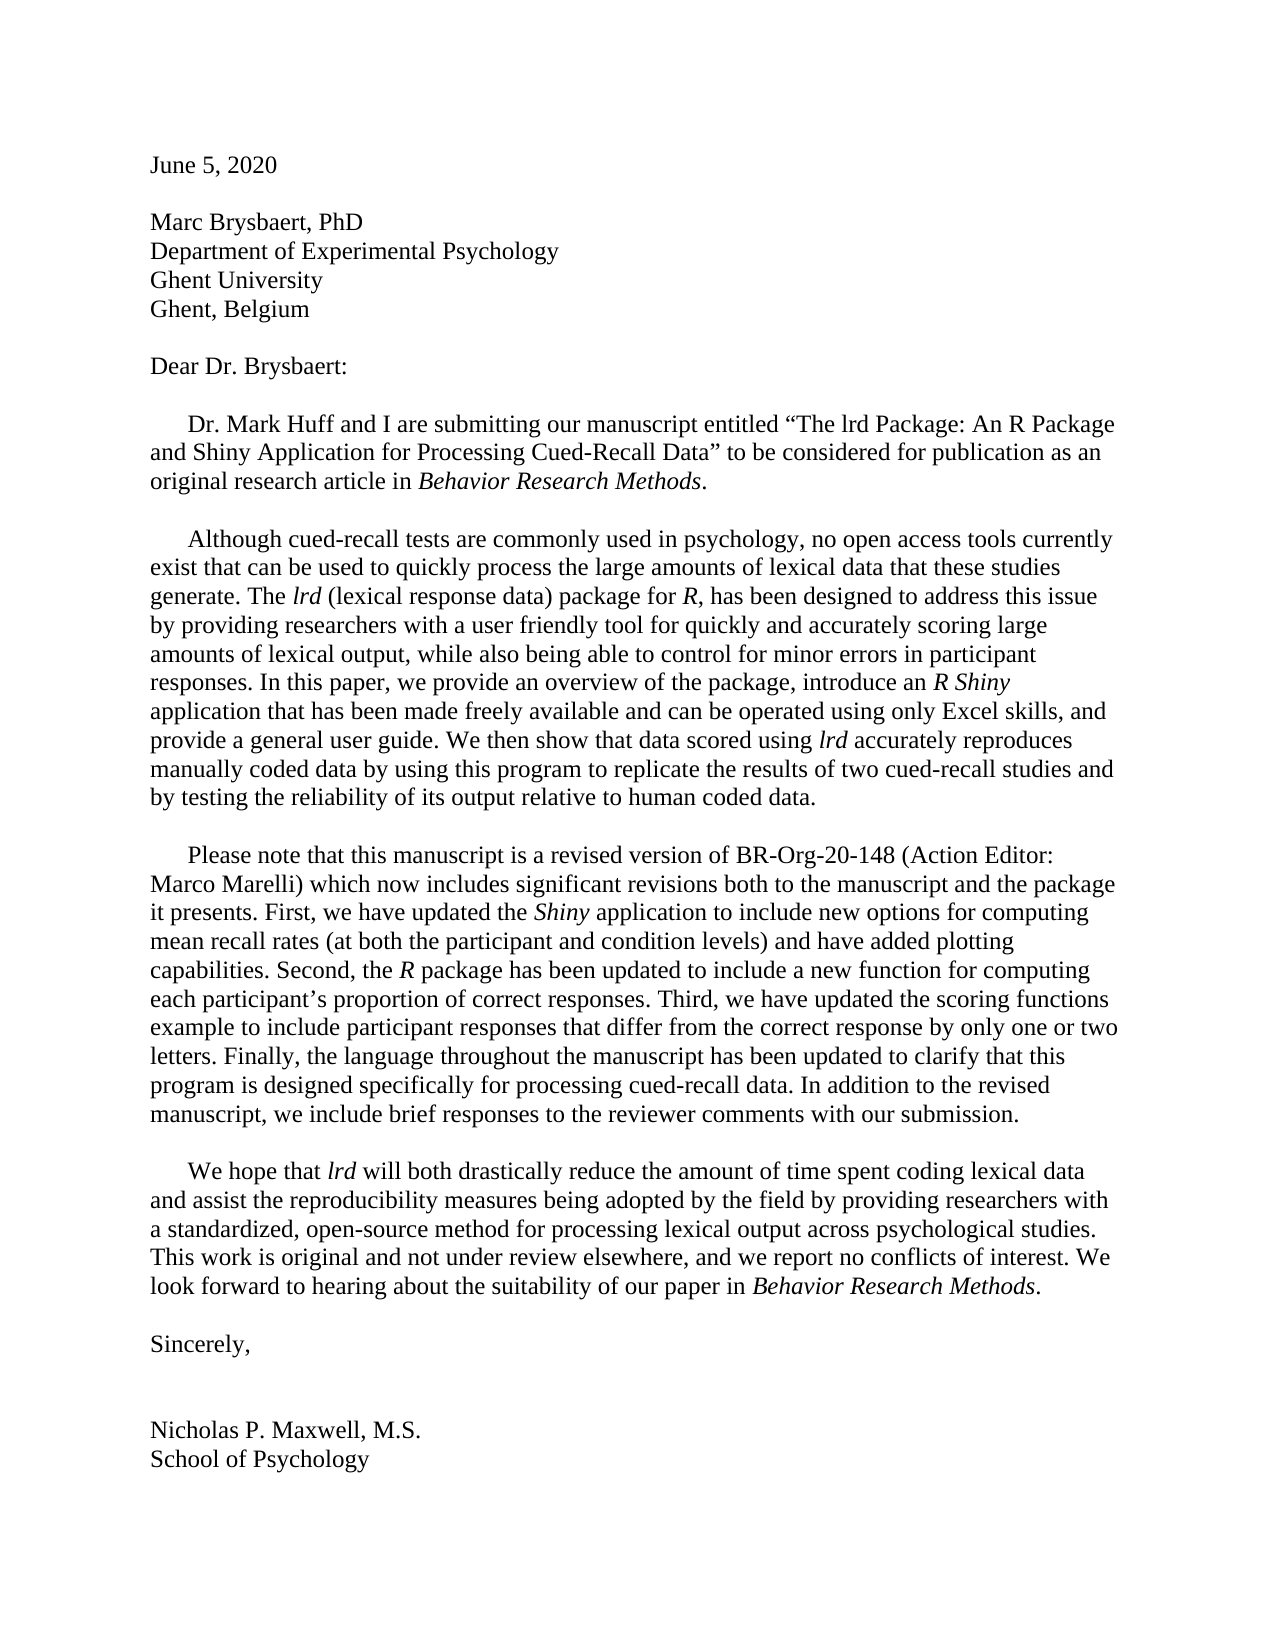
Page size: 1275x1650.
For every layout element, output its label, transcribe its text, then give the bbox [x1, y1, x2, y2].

text June 5, 2020 [150, 150, 1125, 179]
text Department of Experimental Psychology [150, 236, 1125, 265]
text School of Psychology [150, 1444, 1125, 1472]
text Marc Brysbaert, PhD [150, 207, 1125, 236]
text Ghent University [150, 265, 1125, 294]
text Please note that this manuscript is a revised version of BR-Org-20-148 (Action Editor: Marco Marelli) which now includes significant revisions both to the manuscript and the package it presents. First, we have updated the Shiny application to include new options for computing mean recall rates (at both the participant and condition levels) and have added plotting capabilities. Second, the R package has been updated to include a new function for computing each participant’s proportion of correct responses. Third, we have updated the scoring functions example to include participant responses that differ from the correct response by only one or two letters. Finally, the language throughout the manuscript has been updated to clarify that this program is designed specifically for processing cued-recall data. In addition to the revised manuscript, we include brief responses to the reviewer comments with our submission. [150, 840, 1125, 1127]
text Sincerely, [150, 1329, 1125, 1357]
text Dear Dr. Brysbaert: [150, 351, 1125, 380]
text Nicholas P. Maxwell, M.S. [150, 1415, 1125, 1444]
text Ghent, Belgium [150, 294, 1125, 322]
text Although cued-recall tests are commonly used in psychology, no open access tools currently exist that can be used to quickly process the large amounts of lexical data that these studies generate. The lrd (lexical response data) package for R, has been designed to address this issue by providing researchers with a user friendly tool for quickly and accurately scoring large amounts of lexical output, while also being able to control for minor errors in participant responses. In this paper, we provide an overview of the package, introduce an R Shiny application that has been made freely available and can be operated using only Excel skills, and provide a general user guide. We then show that data scored using lrd accurately reproduces manually coded data by using this program to replicate the results of two cued-recall studies and by testing the reliability of its output relative to human coded data. [150, 524, 1125, 811]
text Dr. Mark Huff and I are submitting our manuscript entitled “The lrd Package: An R Package and Shiny Application for Processing Cued-Recall Data” to be considered for publication as an original research article in Behavior Research Methods. [150, 409, 1125, 495]
text We hope that lrd will both drastically reduce the amount of time spent coding lexical data and assist the reproducibility measures being adopted by the field by providing researchers with a standardized, open-source method for processing lexical output across psychological studies. This work is original and not under review elsewhere, and we report no conflicts of interest. We look forward to hearing about the suitability of our paper in Behavior Research Methods. [150, 1156, 1125, 1300]
